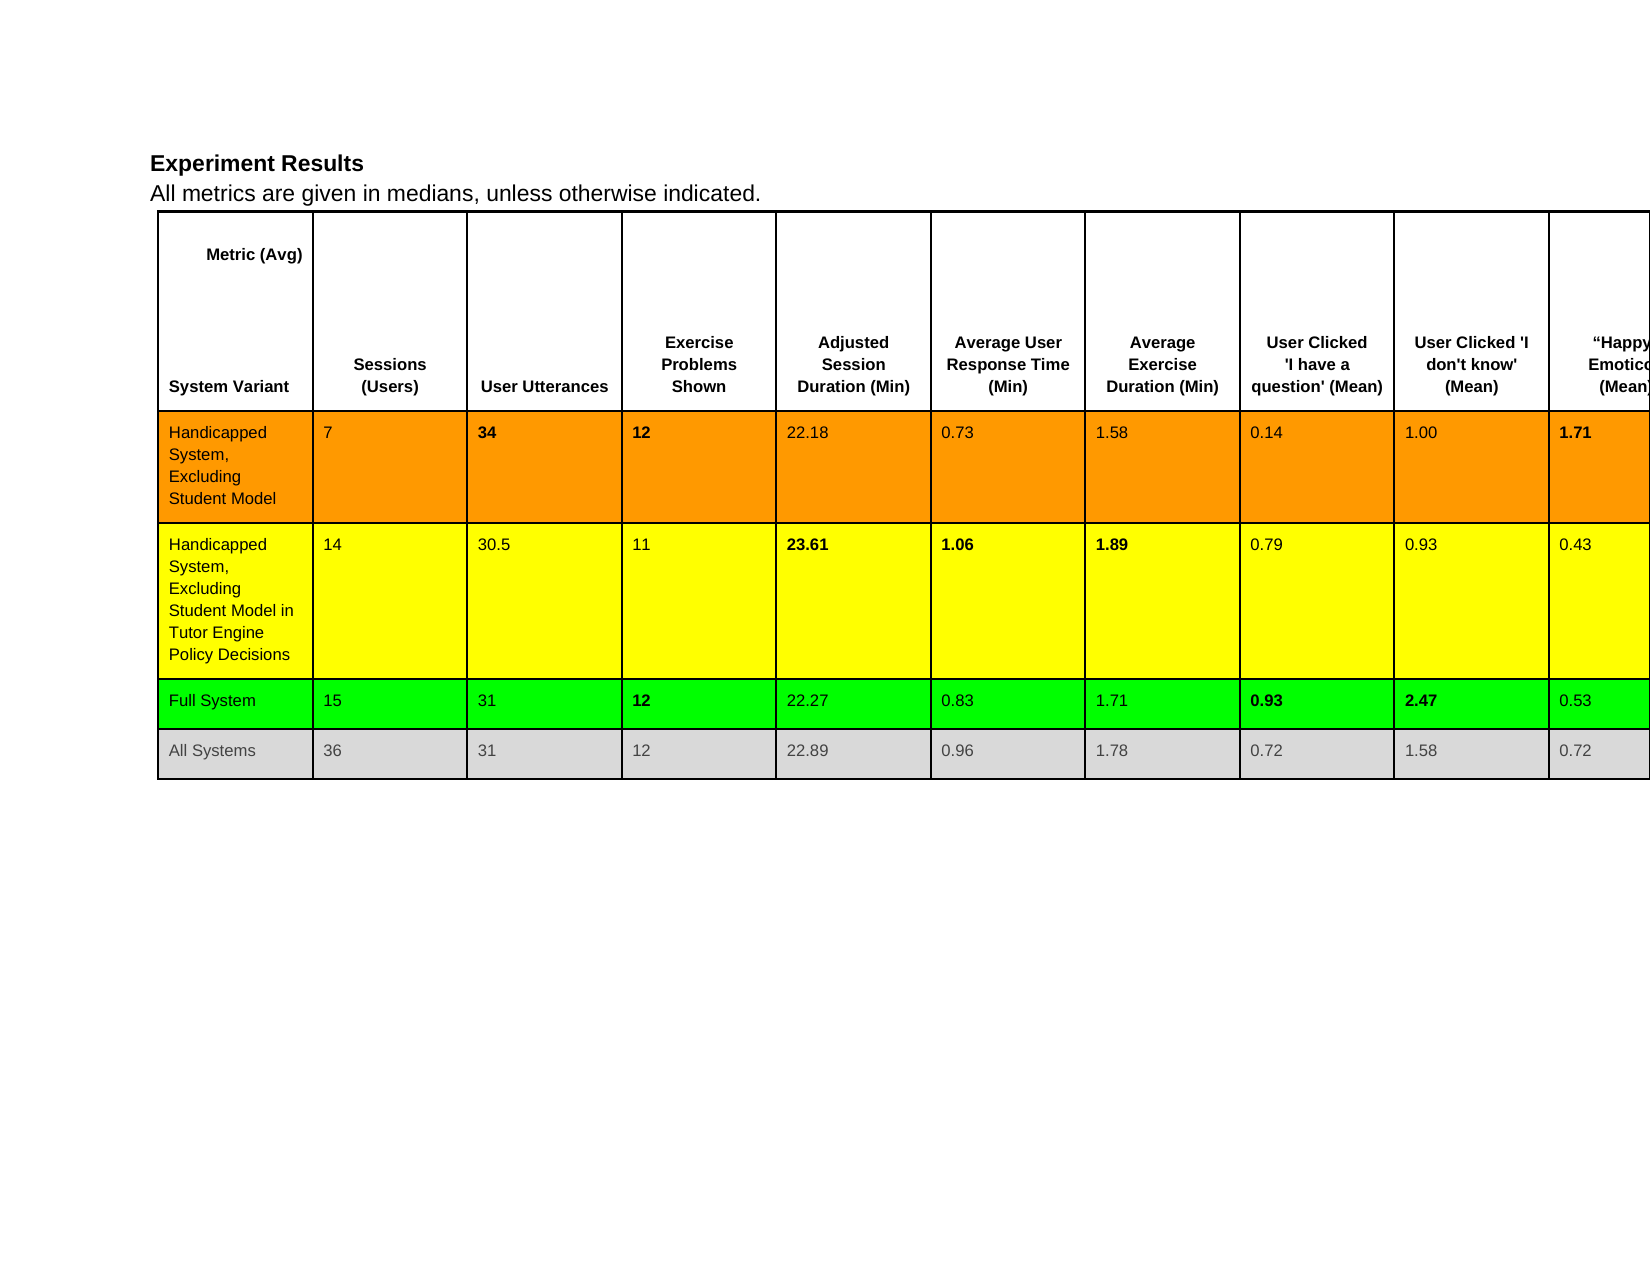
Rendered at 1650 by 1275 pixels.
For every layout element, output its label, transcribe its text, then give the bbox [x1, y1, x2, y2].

table_cell 0.93 [1241, 680, 1393, 728]
table_cell 7 [314, 412, 466, 522]
table_cell 0.73 [932, 412, 1084, 522]
table_cell 0.93 [1395, 524, 1548, 678]
table_cell 0.72 [1241, 730, 1393, 778]
table_cell 14 [314, 524, 466, 678]
table_cell 36 [314, 730, 466, 778]
table_cell 0.43 [1550, 524, 1649, 678]
table_cell Full System [159, 680, 312, 728]
table_cell 0.83 [932, 680, 1084, 728]
table_cell 1.06 [932, 524, 1084, 678]
table_cell 11 [623, 524, 775, 678]
table_cell 12 [623, 680, 775, 728]
table_cell 23.61 [777, 524, 930, 678]
table_cell 1.58 [1395, 730, 1548, 778]
table_cell 12 [623, 730, 775, 778]
table_cell 1.58 [1086, 412, 1239, 522]
table_cell 0.14 [1241, 412, 1393, 522]
table_cell 1.78 [1086, 730, 1239, 778]
table_cell 22.27 [777, 680, 930, 728]
table_cell 0.72 [1550, 730, 1649, 778]
table_cell 30.5 [468, 524, 621, 678]
table_header Average User Response Time (Min) [932, 213, 1084, 410]
table_cell 31 [468, 680, 621, 728]
table_cell 12 [623, 412, 775, 522]
table_cell 1.71 [1086, 680, 1239, 728]
table_cell 0.53 [1550, 680, 1649, 728]
table_cell 34 [468, 412, 621, 522]
table_cell 0.96 [932, 730, 1084, 778]
table_cell 0.79 [1241, 524, 1393, 678]
table_cell 2.47 [1395, 680, 1548, 728]
table_cell 22.18 [777, 412, 930, 522]
table_cell 31 [468, 730, 621, 778]
table_header User Clicked 'I don't know' (Mean) [1395, 213, 1548, 410]
text Experiment Results [150, 150, 1500, 176]
table_cell All Systems [159, 730, 312, 778]
text All metrics are given in medians, unless otherwise indicated. [150, 180, 1500, 207]
table_header Metric (Avg) System Variant [159, 213, 312, 410]
table_cell Handicapped System, Excluding Student Model [159, 412, 312, 522]
table_header Exercise Problems Shown [623, 213, 775, 410]
table_cell 15 [314, 680, 466, 728]
table_cell 1.89 [1086, 524, 1239, 678]
table_cell 1.71 [1550, 412, 1649, 522]
table_header User Clicked 'I have a question' (Mean) [1241, 213, 1393, 410]
table_cell 22.89 [777, 730, 930, 778]
table_header Adjusted Session Duration (Min) [777, 213, 930, 410]
table_cell 1.00 [1395, 412, 1548, 522]
table_header Average Exercise Duration (Min) [1086, 213, 1239, 410]
table_header Sessions (Users) [314, 213, 466, 410]
table_header User Utterances [468, 213, 621, 410]
table_header “Happy” Emoticon (Mean) [1550, 213, 1649, 410]
table_cell Handicapped System, Excluding Student Model in Tutor Engine Policy Decisions [159, 524, 312, 678]
